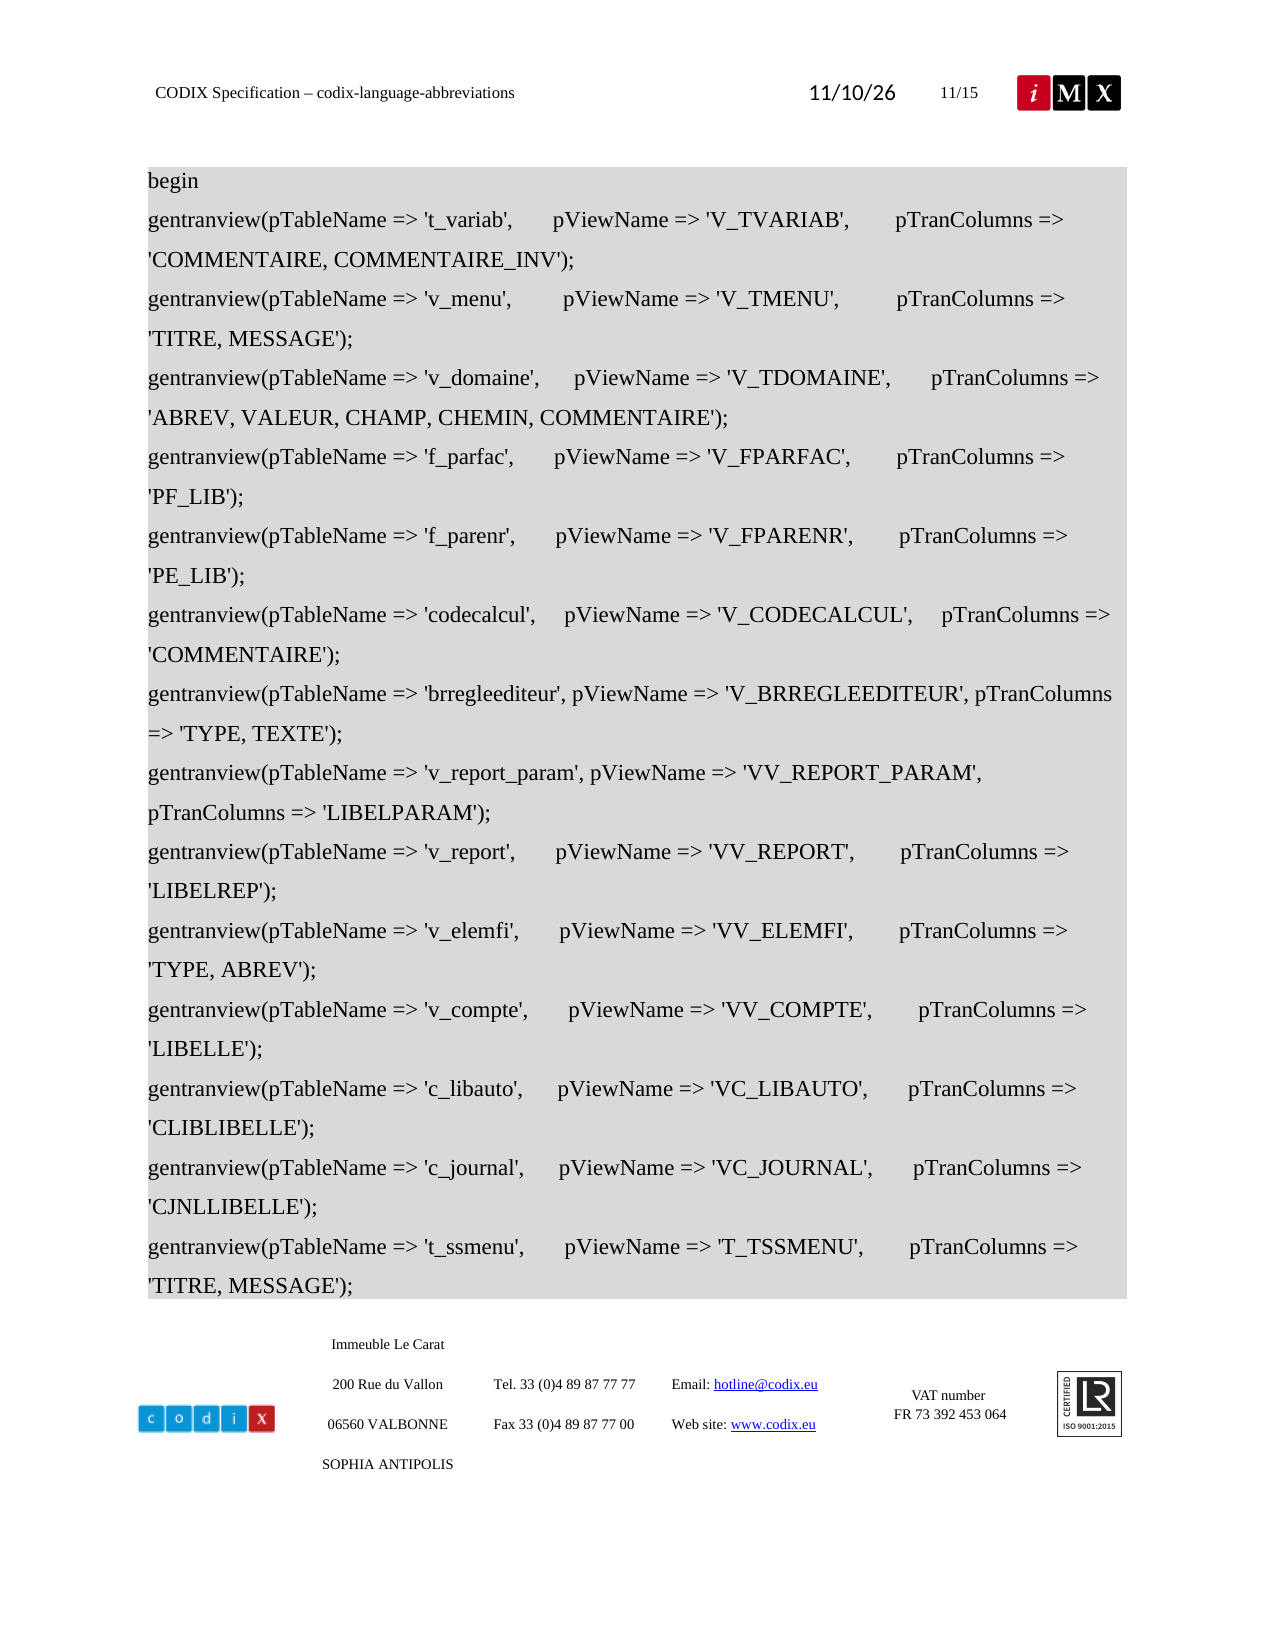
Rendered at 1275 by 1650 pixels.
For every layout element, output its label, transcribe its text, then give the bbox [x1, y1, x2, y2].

text gentranview(pTableName => 'c_journal', pViewName => 'VC_JOURNAL', pTranColumns => 'CJNLLIBELLE'); [148, 1154, 1127, 1220]
picture [1015, 73, 1122, 112]
text gentranview(pTableName => 'v_compte', pViewName => 'VV_COMPTE', pTranColumns => 'LIBELLE'); [148, 996, 1127, 1062]
text gentranview(pTableName => 'codecalcul', pViewName => 'V_CODECALCUL', pTranColumns => 'COMMENTAIRE'); [148, 601, 1127, 667]
text gentranview(pTableName => 't_ssmenu', pViewName => 'T_TSSMENU', pTranColumns => 'TITRE, MESSAGE'); [148, 1233, 1127, 1299]
text gentranview(pTableName => 'v_report_param', pViewName => 'VV_REPORT_PARAM', pTranColumns => 'LIBELPARAM'); [148, 759, 1127, 825]
text gentranview(pTableName => 't_variab', pViewName => 'V_TVARIAB', pTranColumns => 'COMMENTAIRE, COMMENTAIRE_INV'); [148, 206, 1127, 272]
text gentranview(pTableName => 'c_libauto', pViewName => 'VC_LIBAUTO', pTranColumns => 'CLIBLIBELLE'); [148, 1075, 1127, 1141]
text gentranview(pTableName => 'f_parfac', pViewName => 'V_FPARFAC', pTranColumns => 'PF_LIB'); [148, 443, 1127, 509]
picture [1057, 1371, 1122, 1437]
text gentranview(pTableName => 'v_menu', pViewName => 'V_TMENU', pTranColumns => 'TITRE, MESSAGE'); [148, 285, 1127, 351]
text gentranview(pTableName => 'brregleediteur', pViewName => 'V_BRREGLEEDITEUR', pTranColumns => 'TYPE, TEXTE'); [148, 680, 1127, 746]
text gentranview(pTableName => 'v_elemfi', pViewName => 'VV_ELEMFI', pTranColumns => 'TYPE, ABREV'); [148, 917, 1127, 983]
text gentranview(pTableName => 'v_domaine', pViewName => 'V_TDOMAINE', pTranColumns => 'ABREV, VALEUR, CHAMP, CHEMIN, COMMENTAIRE'); [148, 364, 1127, 430]
text gentranview(pTableName => 'f_parenr', pViewName => 'V_FPARENR', pTranColumns => 'PE_LIB'); [148, 522, 1127, 588]
text begin [148, 167, 1127, 193]
text gentranview(pTableName => 'v_report', pViewName => 'VV_REPORT', pTranColumns => 'LIBELREP'); [148, 838, 1127, 904]
